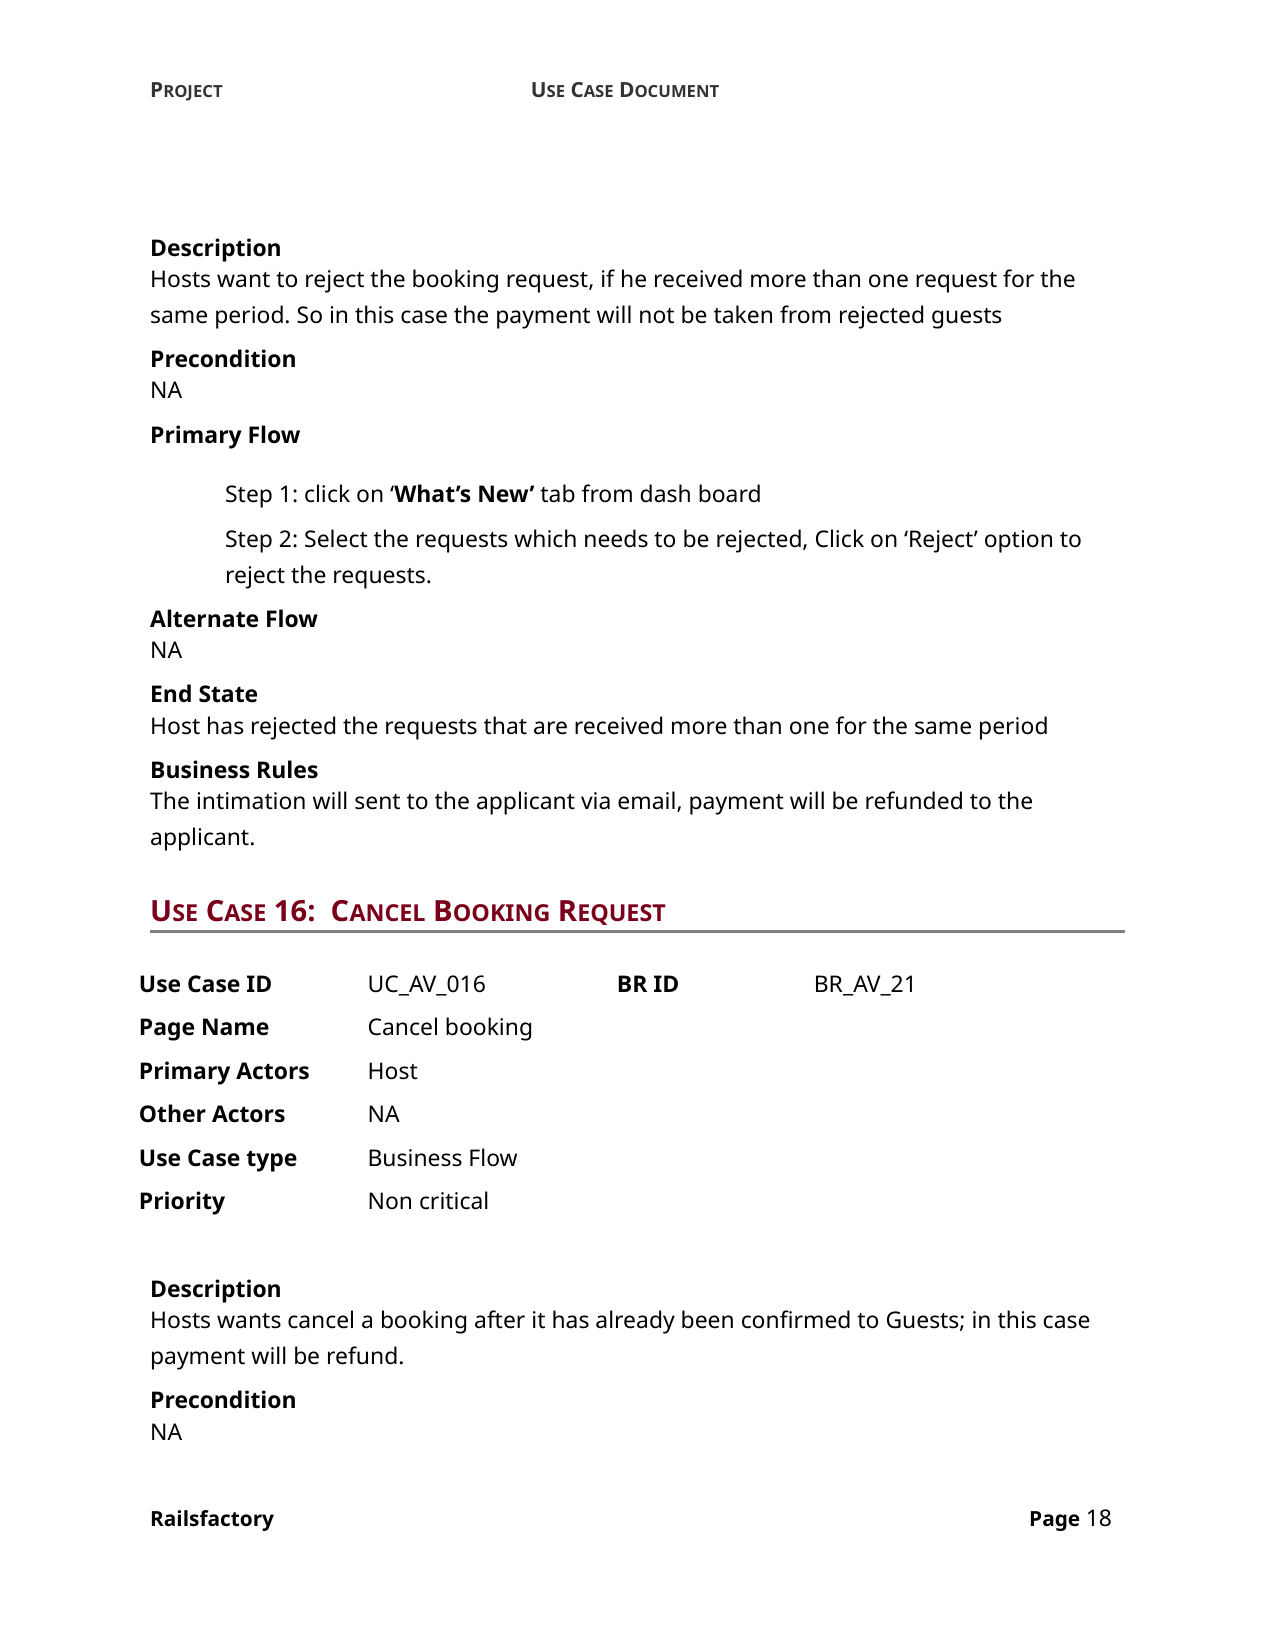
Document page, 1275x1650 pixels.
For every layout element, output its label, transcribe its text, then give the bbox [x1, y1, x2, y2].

subtitle Precondition [150, 343, 1125, 374]
subtitle Alternate Flow [150, 603, 1125, 634]
table_cell NA [356, 1098, 1104, 1142]
table_header Use Case ID [128, 968, 356, 1011]
table_cell Primary Actors [128, 1055, 356, 1098]
subtitle Use Case 16: Cancel Booking Request [150, 890, 1125, 930]
text Host has rejected the requests that are received more than one for the same period [150, 710, 1125, 741]
text Step 1: click on ‘What’s New’ tab from dash board [225, 478, 1125, 510]
subtitle Primary Flow [150, 419, 1125, 450]
subtitle Description [150, 1273, 1125, 1304]
table_cell Business Flow [356, 1142, 1104, 1185]
subtitle Business Rules [150, 754, 1125, 785]
subtitle Precondition [150, 1384, 1125, 1416]
text The intimation will sent to the applicant via email, payment will be refunded to the applicant. [150, 785, 1125, 852]
text NA [150, 1416, 1125, 1447]
table_header UC_AV_016 [356, 968, 605, 1011]
table_cell Page Name [128, 1011, 356, 1055]
subtitle Description [150, 232, 1125, 263]
table_cell Cancel booking [356, 1011, 1104, 1055]
subtitle End State [150, 678, 1125, 710]
table_cell Priority [128, 1185, 356, 1228]
table_cell Host [356, 1055, 1104, 1098]
text NA [150, 374, 1125, 406]
text Hosts want to reject the booking request, if he received more than one request for the same period. So in this case the payment will not be taken from rejected guests [150, 263, 1125, 330]
table_cell Other Actors [128, 1098, 356, 1142]
text Step 2: Select the requests which needs to be rejected, Click on ‘Reject’ option to reject the requests. [225, 523, 1125, 590]
table_cell Non critical [356, 1185, 1104, 1228]
table_header BR_AV_21 [803, 968, 1104, 1011]
text Hosts wants cancel a booking after it has already been confirmed to Guests; in this case payment will be refund. [150, 1304, 1125, 1371]
table_header BR ID [605, 968, 802, 1011]
text NA [150, 634, 1125, 665]
table_cell Use Case type [128, 1142, 356, 1185]
